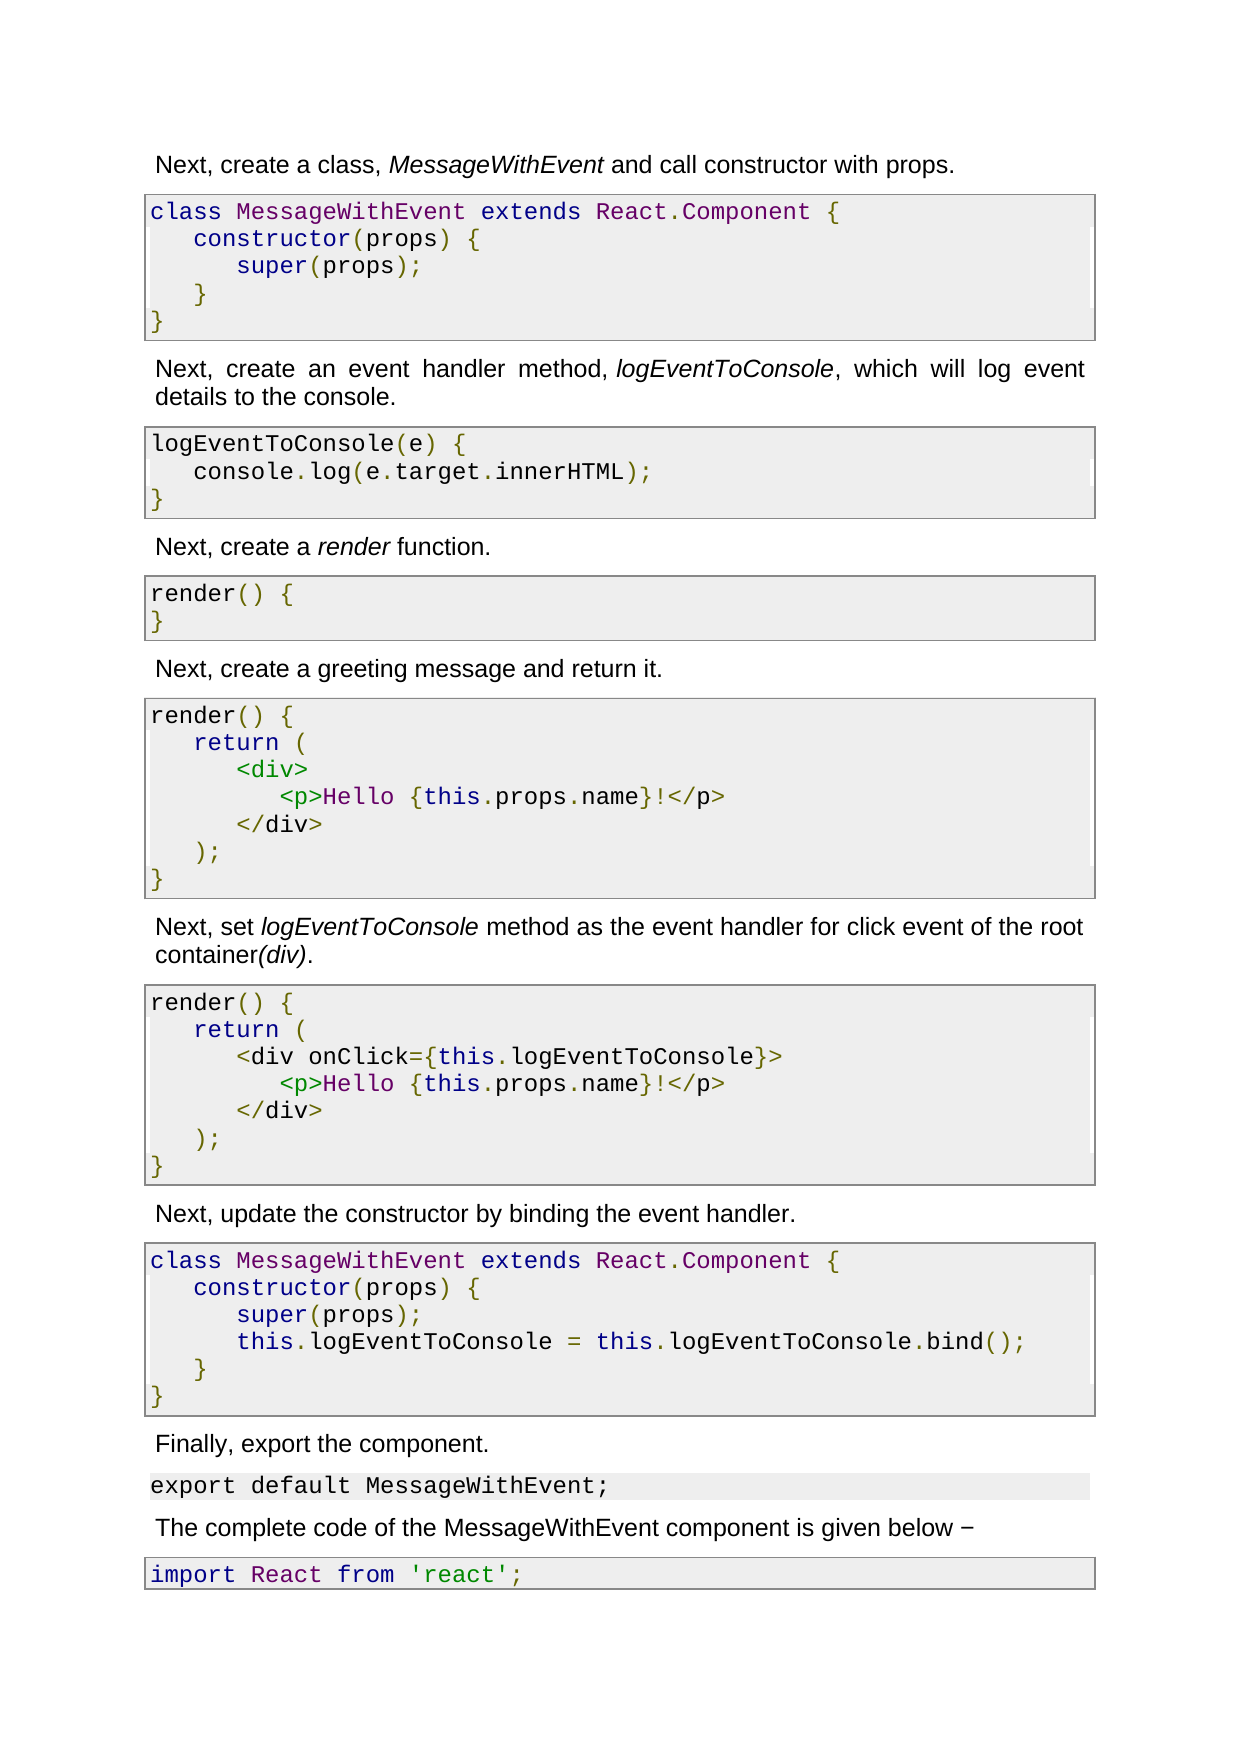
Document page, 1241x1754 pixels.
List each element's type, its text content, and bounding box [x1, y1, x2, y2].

text Next, create a render function. [155, 532, 1085, 560]
text <p>Hello {this.props.name}!</p> [150, 785, 1090, 812]
text } [146, 302, 1094, 340]
text Next, create a class, MessageWithEvent and call constructor with props. [155, 150, 1085, 179]
text } [146, 1378, 1094, 1415]
text return ( [150, 1017, 1090, 1044]
text return ( [150, 730, 1090, 758]
text } [146, 481, 1094, 518]
text Finally, export the component. [155, 1429, 1085, 1458]
text } [146, 861, 1094, 898]
text <p>Hello {this.props.name}!</p> [150, 1072, 1090, 1099]
text logEventToConsole(e) { [146, 428, 1094, 459]
text this.logEventToConsole = this.logEventToConsole.bind(); [150, 1329, 1090, 1357]
text } [150, 1357, 1090, 1378]
text ); [150, 839, 1090, 861]
text } [150, 281, 1090, 302]
text Next, set logEventToConsole method as the event handler for click event of the root container(div). [155, 912, 1085, 969]
text constructor(props) { [150, 227, 1090, 254]
text Next, create an event handler method, logEventToConsole, which will log event details to the console. [155, 354, 1085, 411]
text </div> [150, 812, 1090, 839]
text import React from 'react'; [146, 1558, 1094, 1588]
text Next, update the constructor by binding the event handler. [155, 1198, 1085, 1227]
text super(props); [150, 254, 1090, 281]
text <div onClick={this.logEventToConsole}> [150, 1044, 1090, 1072]
text export default MessageWithEvent; [150, 1473, 1090, 1500]
text </div> [150, 1099, 1090, 1126]
text ); [150, 1126, 1090, 1147]
text super(props); [150, 1302, 1090, 1329]
text class MessageWithEvent extends React.Component { [146, 1244, 1094, 1275]
text } [146, 1147, 1094, 1184]
text console.log(e.target.innerHTML); [150, 459, 1090, 481]
text constructor(props) { [150, 1275, 1090, 1302]
text } [146, 603, 1094, 640]
text class MessageWithEvent extends React.Component { [146, 195, 1094, 227]
text render() { [146, 699, 1094, 730]
text render() { [146, 577, 1094, 603]
text <div> [150, 758, 1090, 785]
text render() { [146, 986, 1094, 1017]
text The complete code of the MessageWithEvent component is given below − [155, 1513, 1085, 1542]
text Next, create a greeting message and return it. [155, 654, 1085, 682]
